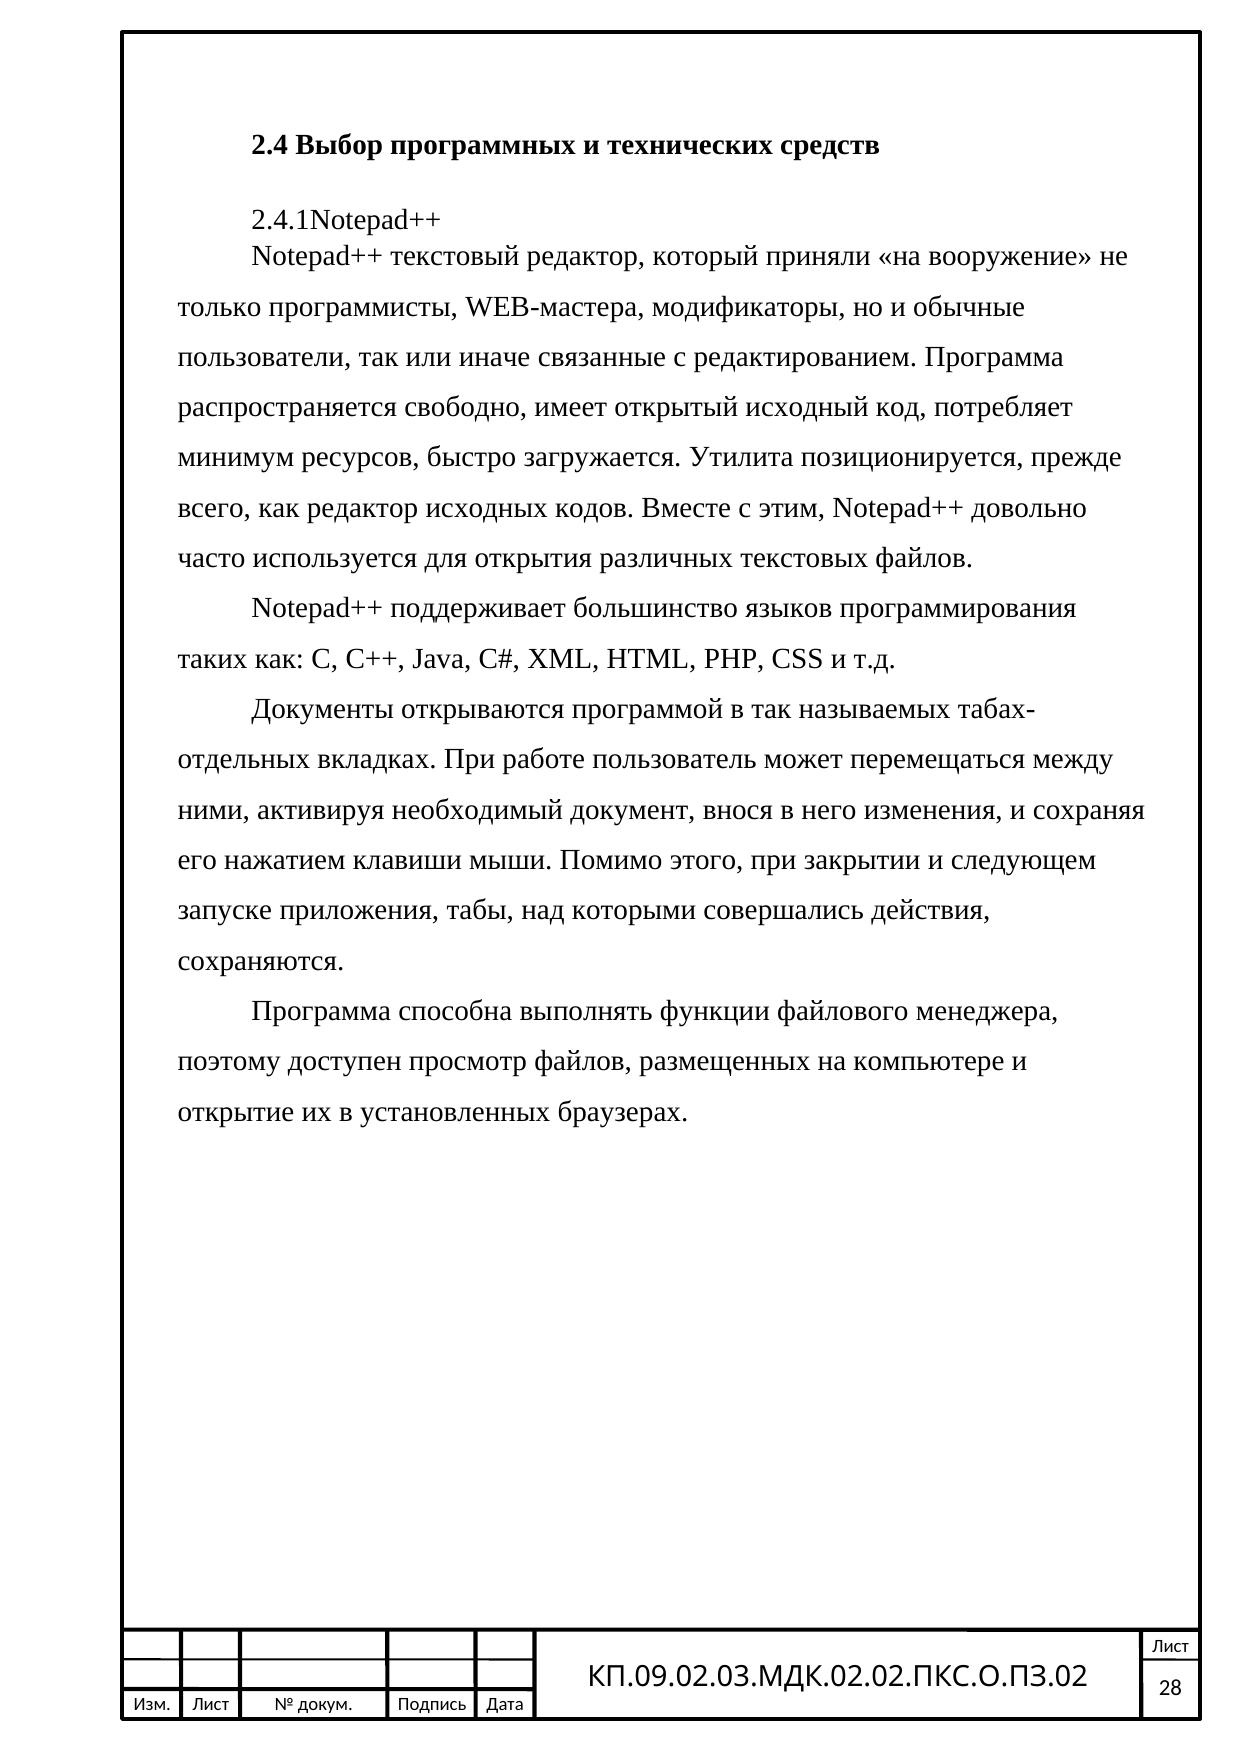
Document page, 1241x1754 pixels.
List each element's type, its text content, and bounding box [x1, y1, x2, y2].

text Программа способна выполнять функции файлового менеджера, поэтому доступен просмотр файлов, размещенных на компьютере и открытие их в установленных браузерах. [177, 993, 1146, 1127]
list 2.4 Выбор программных и технических средств [177, 127, 1146, 160]
text Документы открываются программой в так называемых табах-отдельных вкладках. При работе пользователь может перемещаться между ними, активируя необходимый документ, внося в него изменения, и сохраняя его нажатием клавиши мыши. Помимо этого, при закрытии и следующем запуске приложения, табы, над которыми совершались действия, сохраняются. [177, 691, 1146, 976]
text Notepad++ поддерживает большинство языков программирования таких как: C, C++, Java, C#, XML, HTML, PHP, CSS и т.д. [177, 591, 1146, 674]
text Notepad++ текстовый редактор, который приняли «на вооружение» не только программисты, WEB-мастера, модификаторы, но и обычные пользователи, так или иначе связанные с редактированием. Программа распространяется свободно, имеет открытый исходный код, потребляет минимум ресурсов, быстро загружается. Утилита позиционируется, прежде всего, как редактор исходных кодов. Вместе с этим, Notepad++ довольно часто используется для открытия различных текстовых файлов. [177, 238, 1146, 574]
text 2.4.1Notepad++ [177, 202, 1146, 236]
